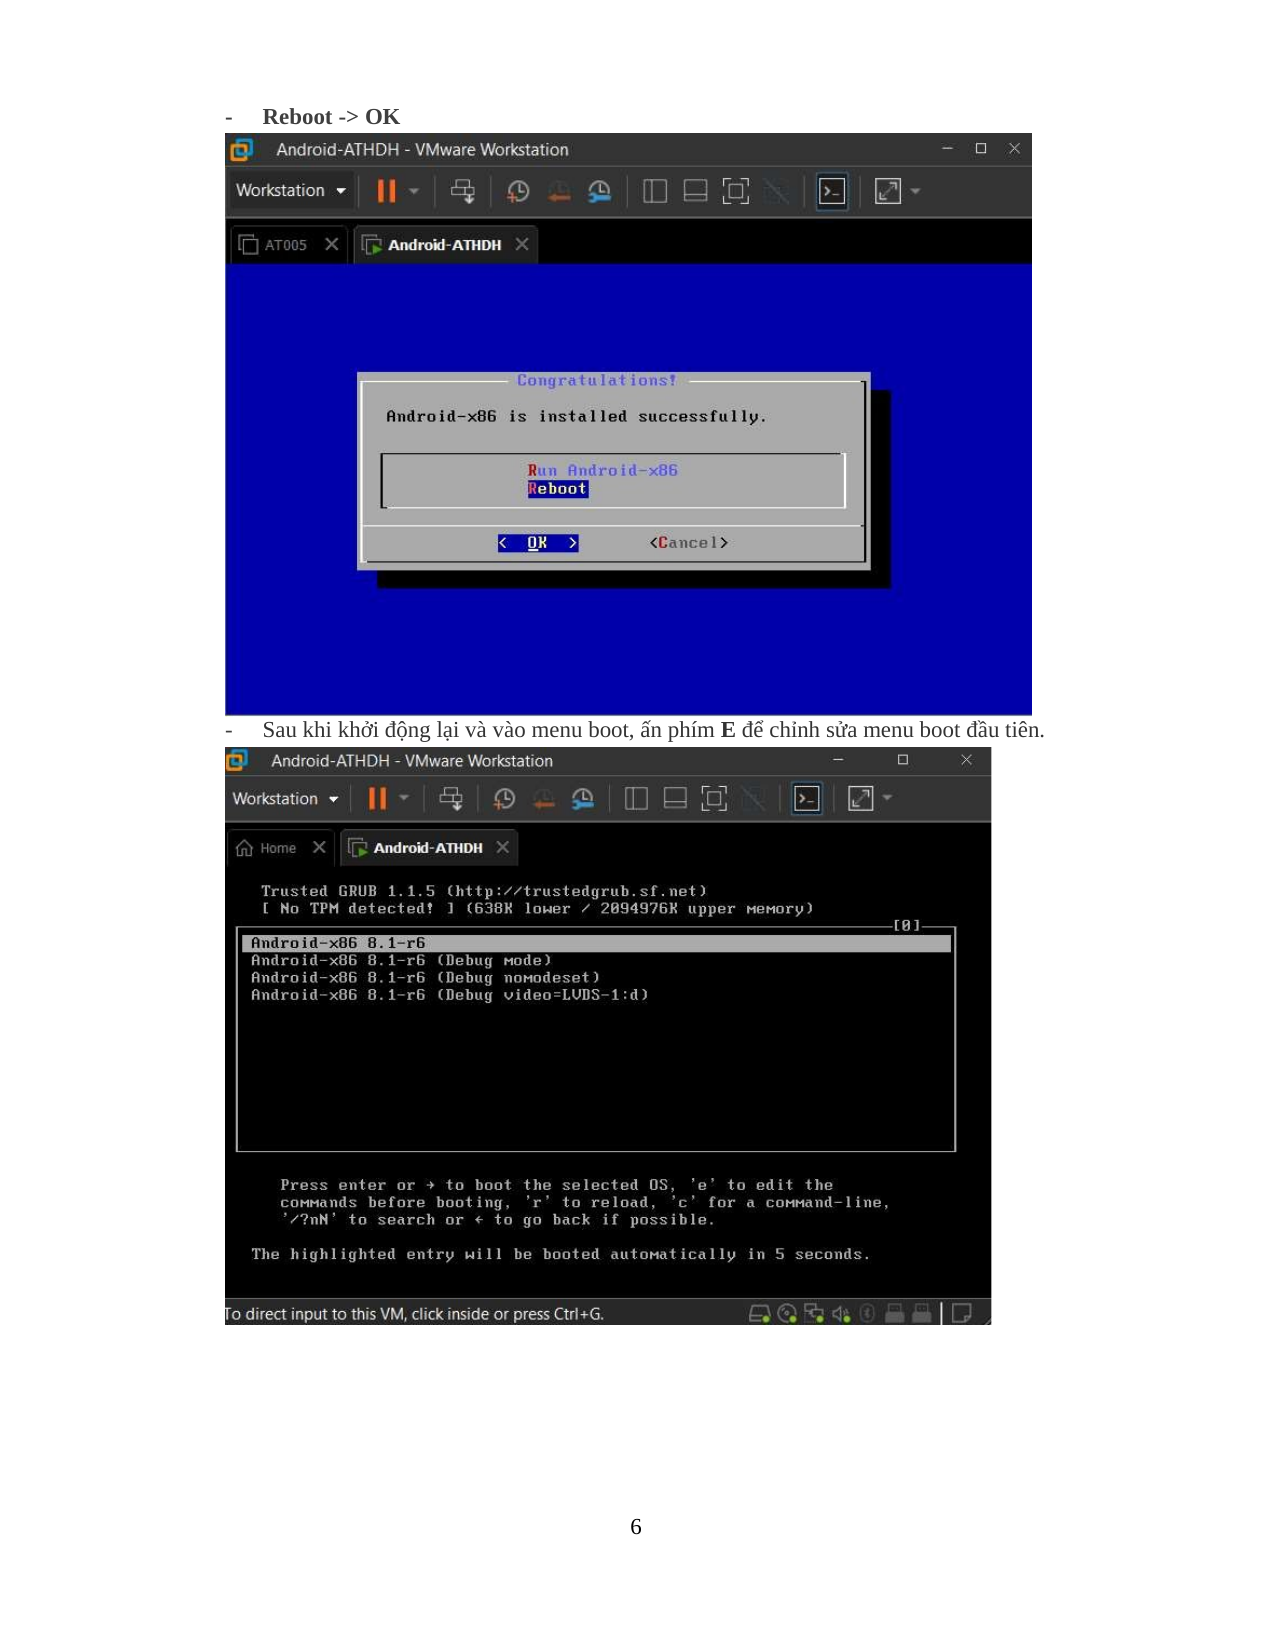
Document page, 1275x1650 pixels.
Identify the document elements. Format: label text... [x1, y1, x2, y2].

list Reboot -> OK [225, 103, 1139, 129]
picture [225, 133, 1032, 717]
picture [225, 747, 992, 1325]
